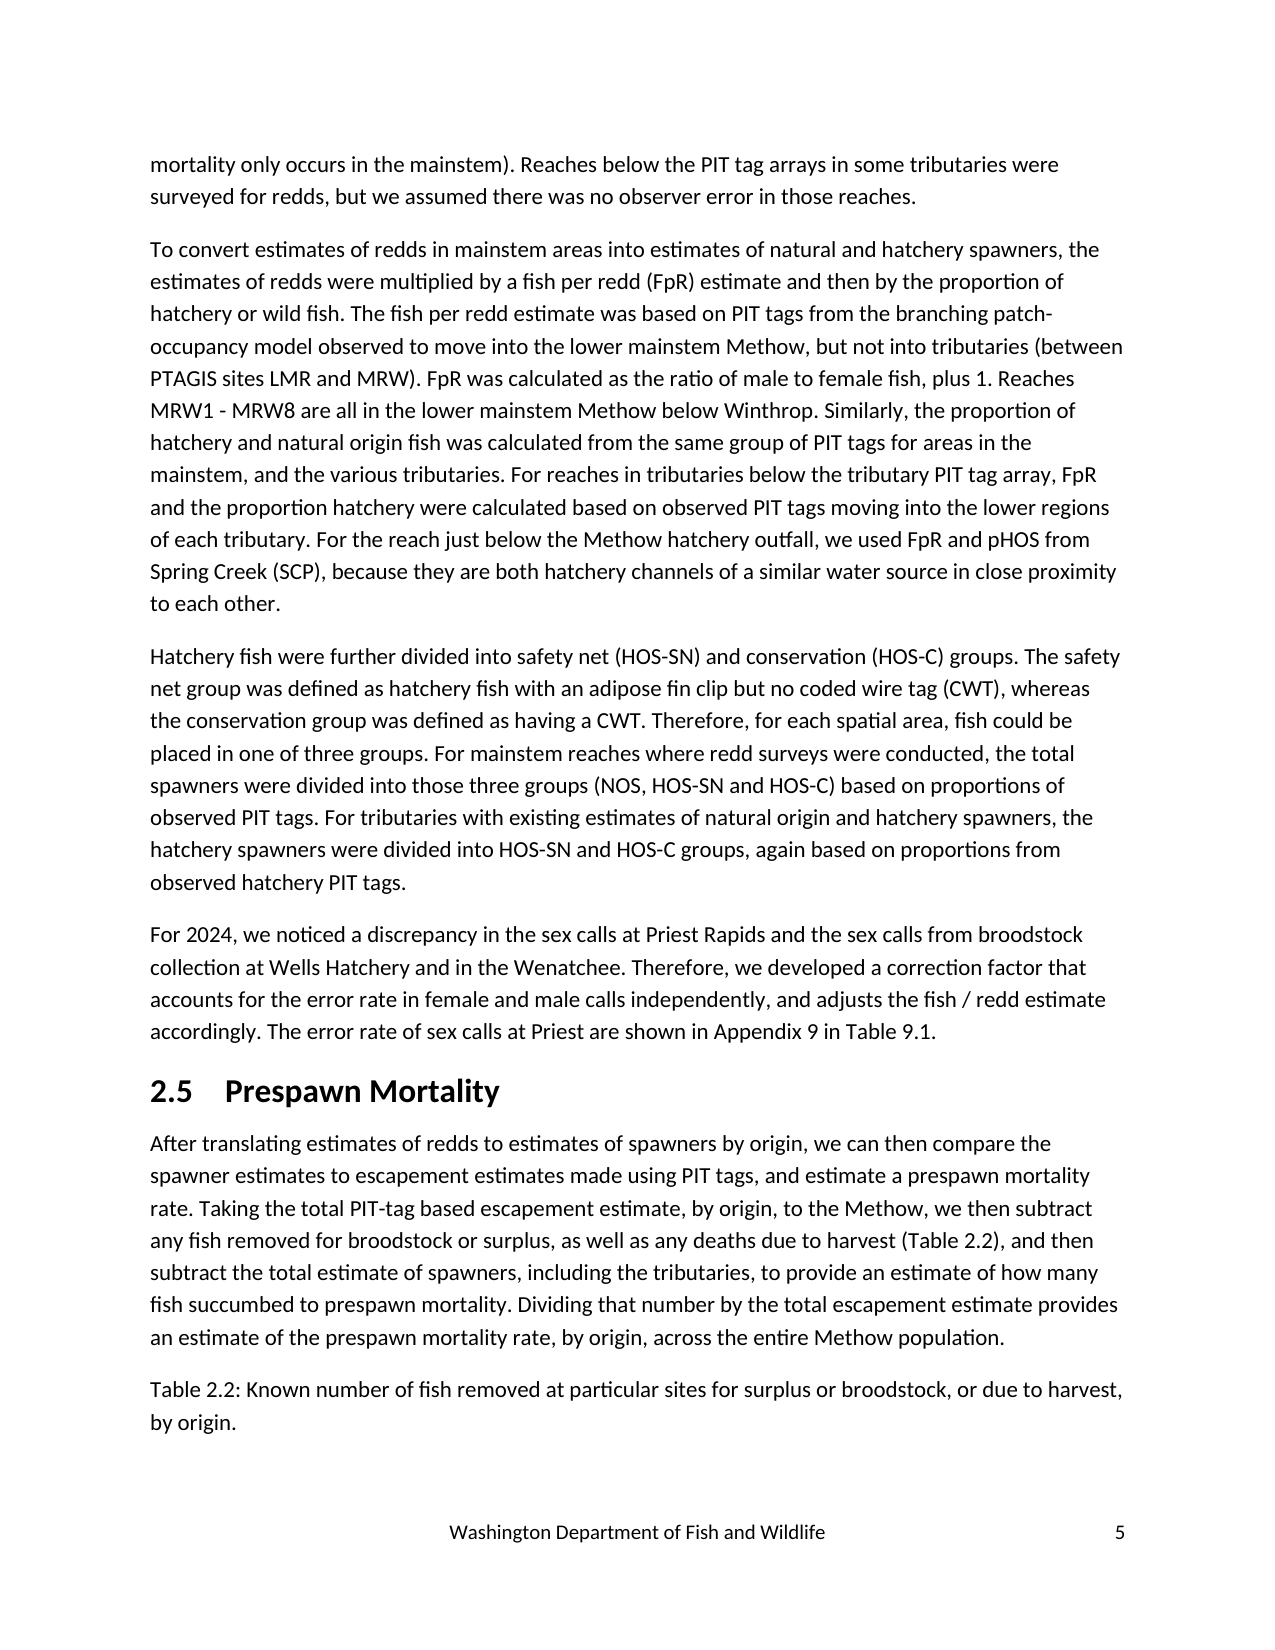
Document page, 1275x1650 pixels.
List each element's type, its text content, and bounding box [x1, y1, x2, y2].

text To convert estimates of redds in mainstem areas into estimates of natural and hatchery spawners, the estimates of redds were multiplied by a fish per redd (FpR) estimate and then by the proportion of hatchery or wild fish. The fish per redd estimate was based on PIT tags from the branching patch-occupancy model observed to move into the lower mainstem Methow, but not into tributaries (between PTAGIS sites LMR and MRW). FpR was calculated as the ratio of male to female fish, plus 1. Reaches MRW1 - MRW8 are all in the lower mainstem Methow below Winthrop. Similarly, the proportion of hatchery and natural origin fish was calculated from the same group of PIT tags for areas in the mainstem, and the various tributaries. For reaches in tributaries below the tributary PIT tag array, FpR and the proportion hatchery were calculated based on observed PIT tags moving into the lower regions of each tributary. For the reach just below the Methow hatchery outfall, we used FpR and pHOS from Spring Creek (SCP), because they are both hatchery channels of a similar water source in close proximity to each other. [150, 235, 1125, 617]
subtitle 2.5 Prespawn Mortality [150, 1070, 1125, 1111]
text Table 2.2: Known number of fish removed at particular sites for surplus or broodstock, or due to harvest, by origin. [150, 1376, 1125, 1436]
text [150, 150, 1125, 210]
text After translating estimates of redds to estimates of spawners by origin, we can then compare the spawner estimates to escapement estimates made using PIT tags, and estimate a prespawn mortality rate. Taking the total PIT-tag based escapement estimate, by origin, to the Methow, we then subtract any fish removed for broodstock or surplus, as well as any deaths due to harvest (Table 2.2), and then subtract the total estimate of spawners, including the tributaries, to provide an estimate of how many fish succumbed to prespawn mortality. Dividing that number by the total escapement estimate provides an estimate of the prespawn mortality rate, by origin, across the entire Methow population. [150, 1129, 1125, 1351]
text For 2024, we noticed a discrepancy in the sex calls at Priest Rapids and the sex calls from broodstock collection at Wells Hatchery and in the Wenatchee. Therefore, we developed a correction factor that accounts for the error rate in female and male calls independently, and adjusts the fish / redd estimate accordingly. The error rate of sex calls at Priest are shown in Appendix 9 in Table 9.1. [150, 921, 1125, 1045]
text Hatchery fish were further divided into safety net (HOS-SN) and conservation (HOS-C) groups. The safety net group was defined as hatchery fish with an adipose fin clip but no coded wire tag (CWT), whereas the conservation group was defined as having a CWT. Therefore, for each spatial area, fish could be placed in one of three groups. For mainstem reaches where redd surveys were conducted, the total spawners were divided into those three groups (NOS, HOS-SN and HOS-C) based on proportions of observed PIT tags. For tributaries with existing estimates of natural origin and hatchery spawners, the hatchery spawners were divided into HOS-SN and HOS-C groups, again based on proportions from observed hatchery PIT tags. [150, 642, 1125, 896]
